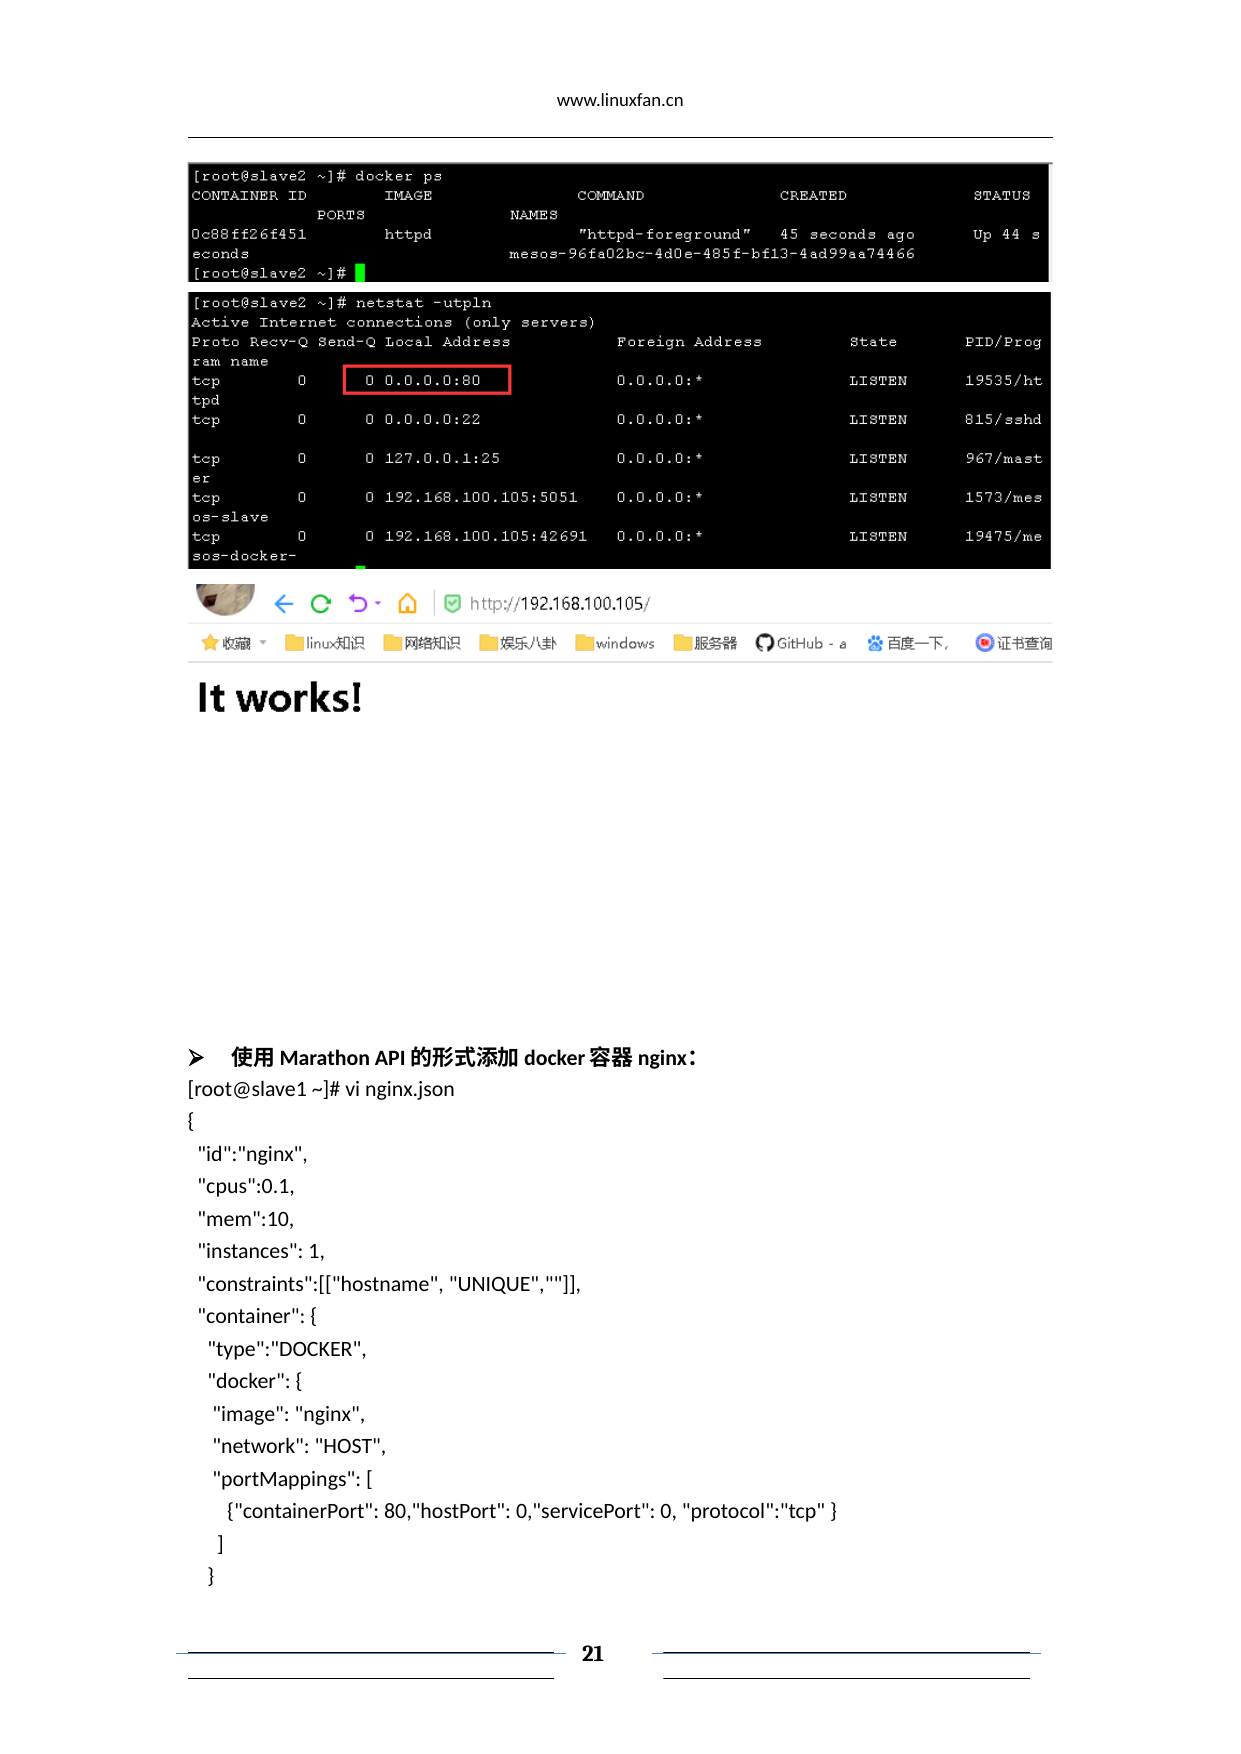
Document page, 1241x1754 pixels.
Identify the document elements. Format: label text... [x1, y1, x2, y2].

text "id":"nginx", [187, 1137, 1053, 1169]
text "container": { [187, 1299, 1053, 1332]
list 使用Marathon API的形式添加docker容器nginx： [187, 1039, 1053, 1072]
text "cpus":0.1, [187, 1169, 1053, 1202]
text { [187, 1104, 1053, 1137]
text "instances": 1, [187, 1234, 1053, 1267]
text "portMappings": [ [187, 1462, 1053, 1494]
text "type":"DOCKER", [187, 1332, 1053, 1364]
text ] [187, 1527, 1053, 1559]
text "mem":10, [187, 1202, 1053, 1234]
text "constraints":[["hostname", "UNIQUE",""]], [187, 1267, 1053, 1299]
text "docker": { [187, 1364, 1053, 1397]
text {"containerPort": 80,"hostPort": 0,"servicePort": 0, "protocol":"tcp" } [187, 1494, 1053, 1527]
picture [187, 292, 1053, 569]
text } [187, 1559, 1053, 1592]
picture [187, 162, 1053, 282]
text "image": "nginx", [187, 1397, 1053, 1429]
text [root@slave1 ~]# vi nginx.json [187, 1072, 1053, 1104]
text "network": "HOST", [187, 1429, 1053, 1462]
picture [187, 584, 1053, 976]
